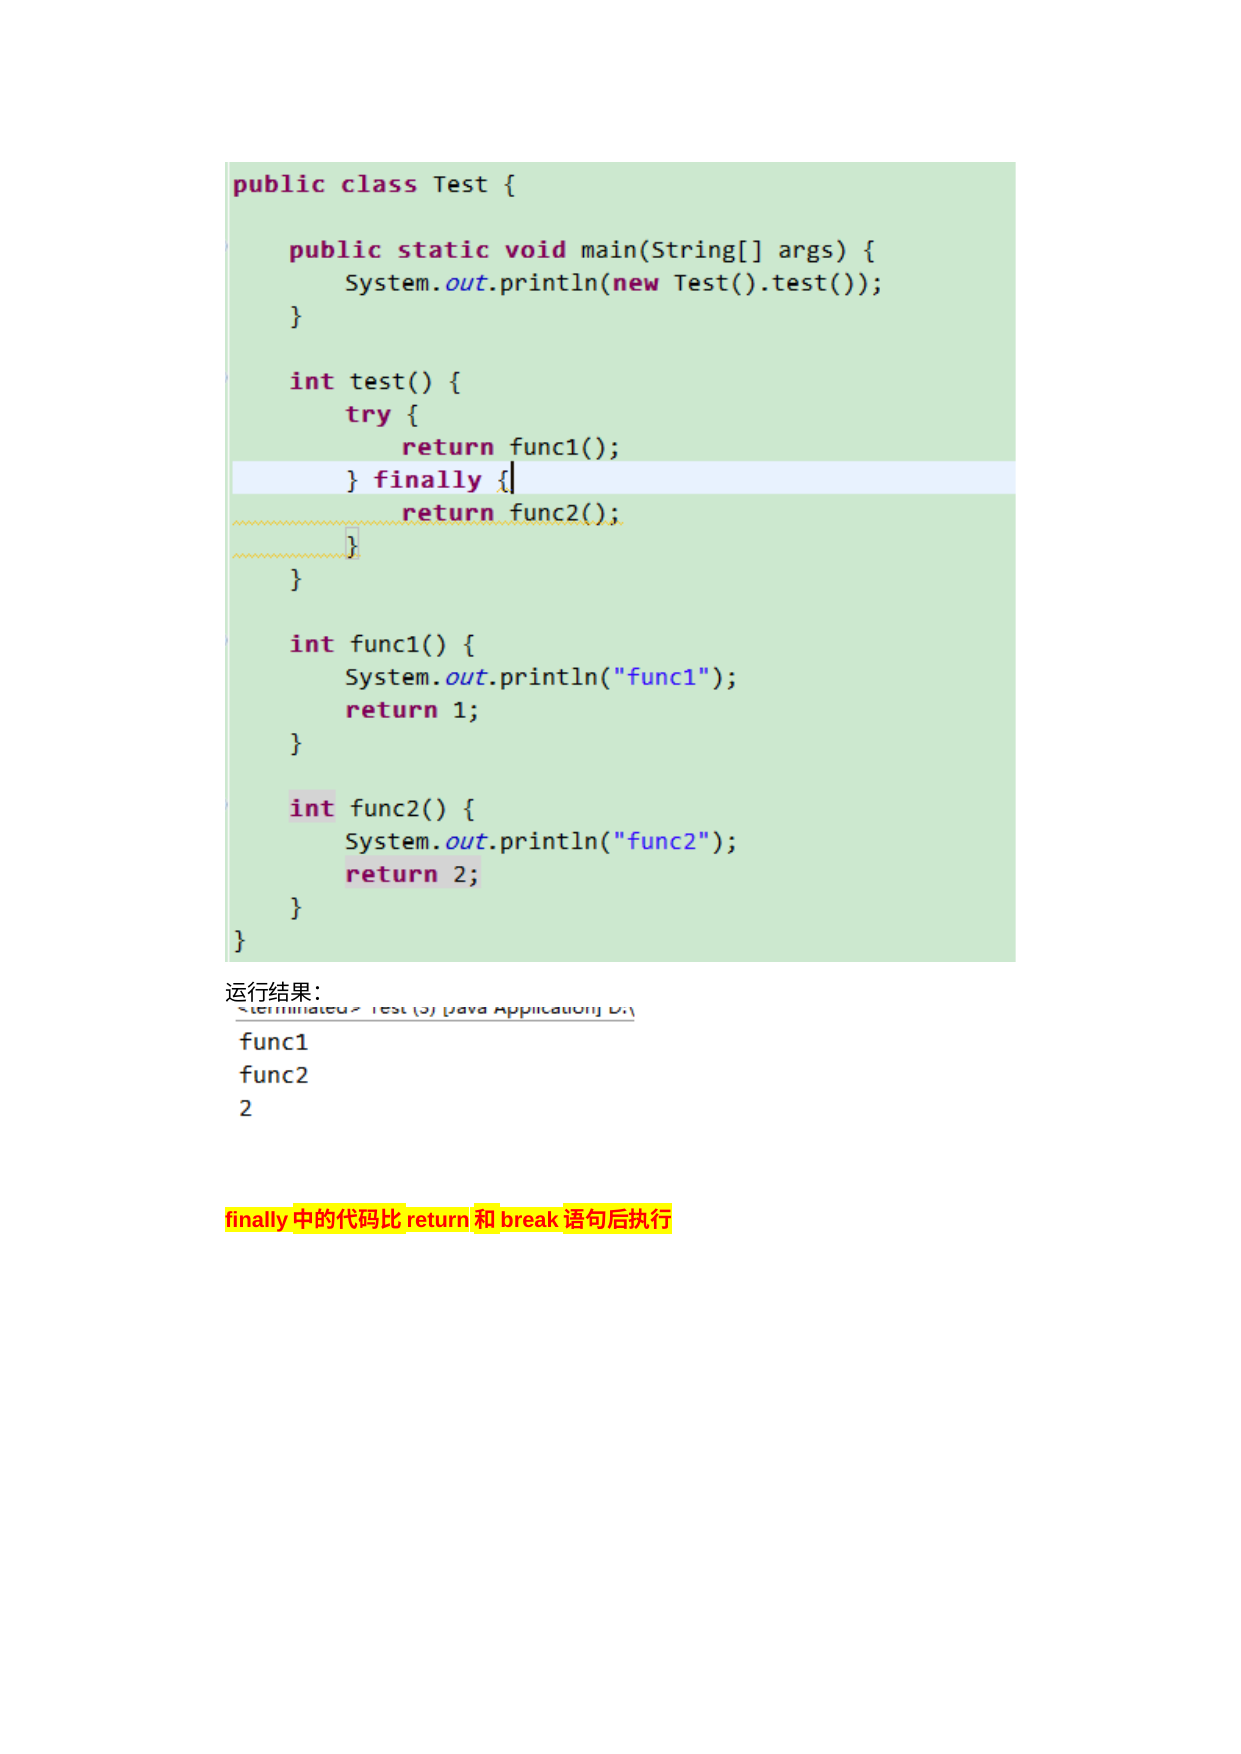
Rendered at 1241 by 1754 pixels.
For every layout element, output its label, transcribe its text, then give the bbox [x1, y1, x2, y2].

list finally中的代码比return和break语句后执行 [225, 1202, 1053, 1234]
picture [225, 162, 1016, 962]
picture [225, 1007, 635, 1176]
list 运行结果： [225, 974, 1053, 1007]
